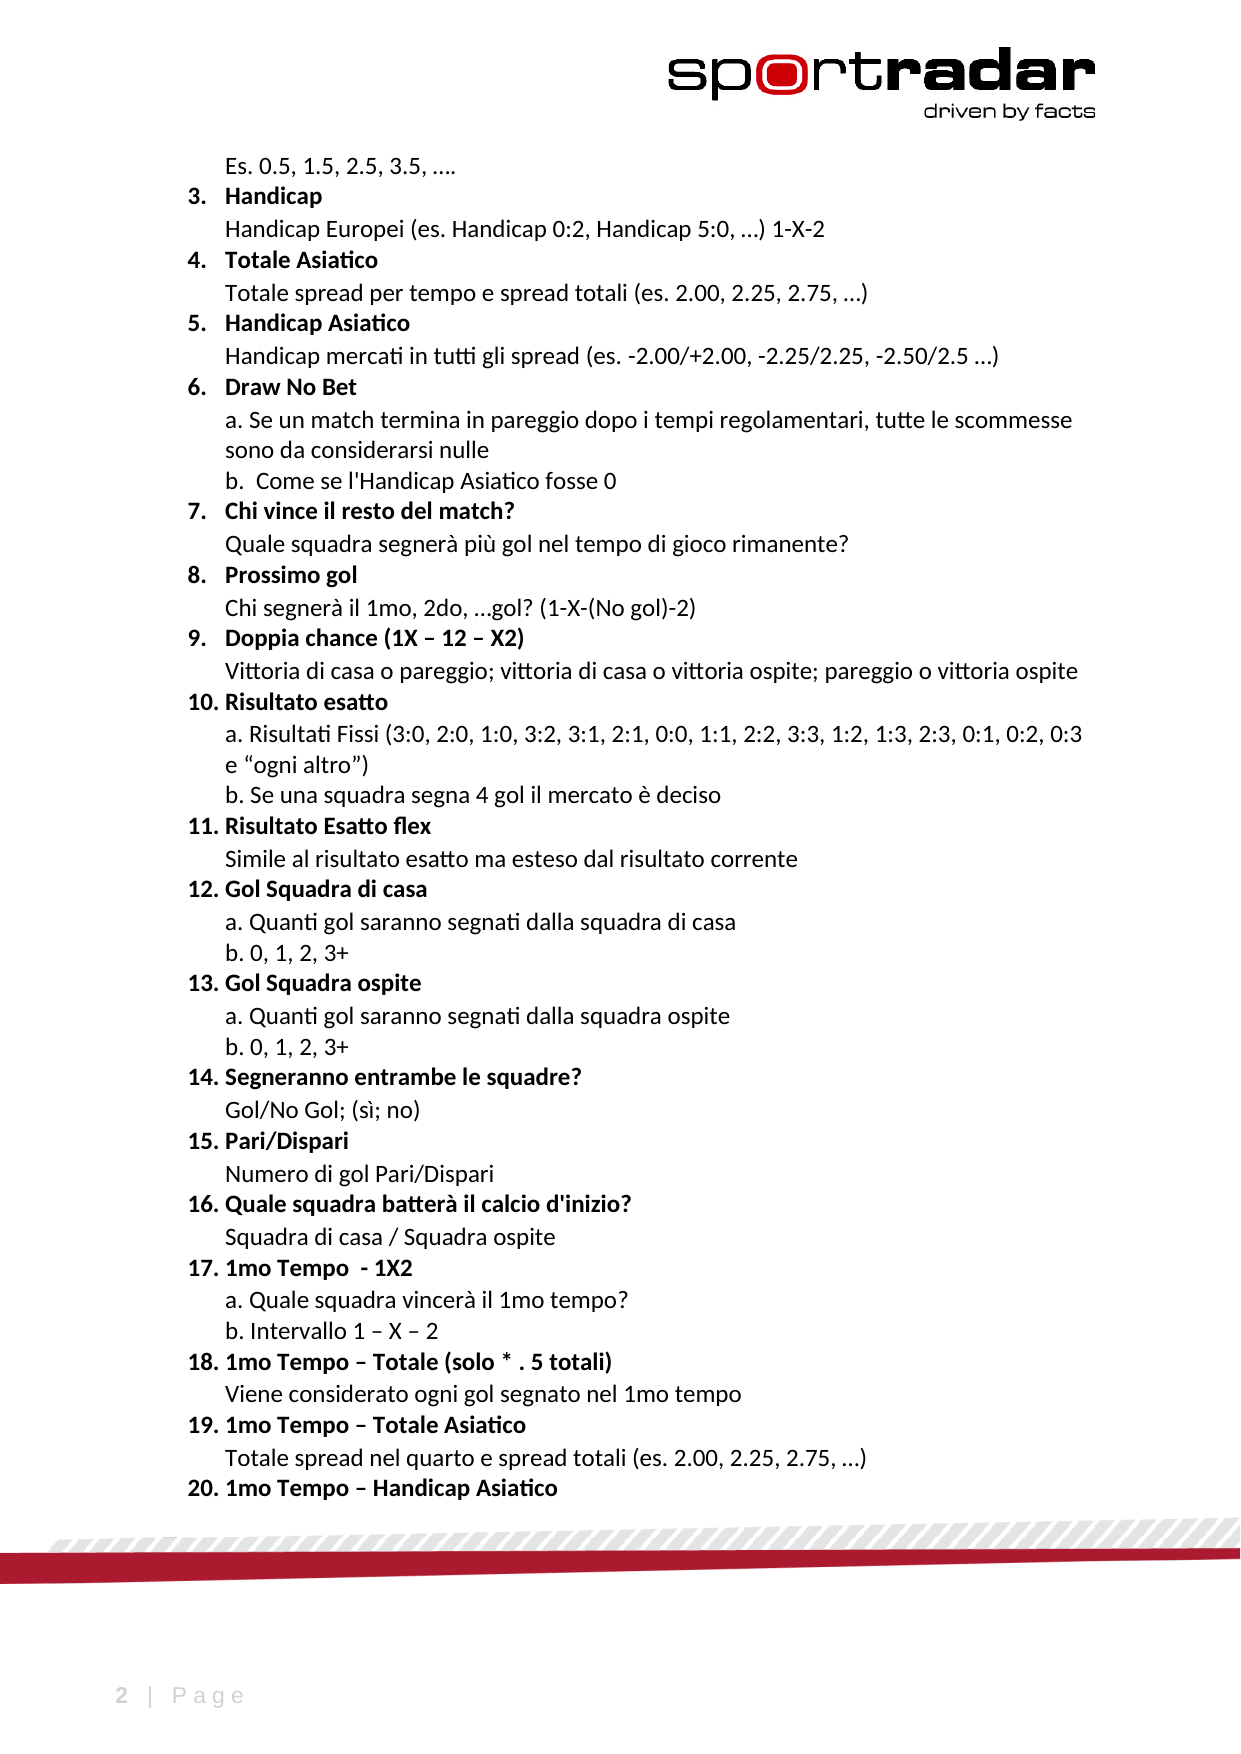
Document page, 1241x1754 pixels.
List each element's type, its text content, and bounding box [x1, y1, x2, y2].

list a. Quale squadra vincerà il 1mo tempo? b. Intervallo 1 – X – 2 [225, 1285, 1090, 1346]
list Viene considerato ogni gol segnato nel 1mo tempo [225, 1379, 1090, 1409]
list Handicap mercati in tutti gli spread (es. -2.00/+2.00, -2.25/2.25, -2.50/2.5 …) [225, 340, 1090, 371]
list 1mo Tempo – Totale (solo * . 5 totali) [187, 1346, 1090, 1376]
list Es. 0.5, 1.5, 2.5, 3.5, …. [225, 150, 1090, 181]
list Handicap Europei (es. Handicap 0:2, Handicap 5:0, …) 1-X-2 [225, 213, 1090, 244]
list a. Risultati Fissi (3:0, 2:0, 1:0, 3:2, 3:1, 2:1, 0:0, 1:1, 2:2, 3:3, 1:2, 1:3, 2:3, 0:1, 0:2, 0:3 e “ogni altro”) b. Se una squadra segna 4 gol il mercato è deciso [225, 718, 1090, 810]
list Pari/Dispari [187, 1125, 1090, 1155]
list Doppia chance (1X – 12 – X2) [187, 622, 1090, 653]
list Squadra di casa / Squadra ospite [225, 1221, 1090, 1252]
list Totale spread per tempo e spread totali (es. 2.00, 2.25, 2.75, …) [225, 277, 1090, 307]
list Handicap [187, 181, 1090, 211]
list Gol Squadra di casa [187, 873, 1090, 904]
list Prossimo gol [187, 559, 1090, 589]
list a. Se un match termina in pareggio dopo i tempi regolamentari, tutte le scommesse sono da considerarsi nulle b. Come se l'Handicap Asiatico fosse 0 [225, 404, 1090, 495]
list Vittoria di casa o pareggio; vittoria di casa o vittoria ospite; pareggio o vittoria ospite [225, 655, 1090, 686]
list Totale spread nel quarto e spread totali (es. 2.00, 2.25, 2.75, …) [225, 1442, 1090, 1473]
list Draw No Bet [187, 371, 1090, 401]
list a. Quanti gol saranno segnati dalla squadra di casa b. 0, 1, 2, 3+ [225, 906, 1090, 967]
list Handicap Asiatico [187, 307, 1090, 338]
list Quale squadra segnerà più gol nel tempo di gioco rimanente? [225, 528, 1090, 559]
list a. Quanti gol saranno segnati dalla squadra ospite b. 0, 1, 2, 3+ [225, 1000, 1090, 1061]
list Risultato esatto [187, 686, 1090, 716]
list Totale Asiatico [187, 244, 1090, 274]
list Risultato Esatto flex [187, 810, 1090, 841]
list Chi segnerà il 1mo, 2do, …gol? (1-X-(No gol)-2) [225, 592, 1090, 622]
picture [0, 1515, 1241, 1584]
list Numero di gol Pari/Dispari [225, 1158, 1090, 1188]
list Gol Squadra ospite [187, 967, 1090, 998]
list 1mo Tempo – Totale Asiatico [187, 1409, 1090, 1440]
list 1mo Tempo - 1X2 [187, 1252, 1090, 1282]
list 1mo Tempo – Handicap Asiatico [187, 1473, 1090, 1503]
list Chi vince il resto del match? [187, 495, 1090, 526]
list Gol/No Gol; (sì; no) [225, 1094, 1090, 1125]
list Segneranno entrambe le squadre? [187, 1061, 1090, 1092]
list Quale squadra batterà il calcio d'inizio? [187, 1188, 1090, 1219]
picture [668, 47, 1095, 121]
list Simile al risultato esatto ma esteso dal risultato corrente [225, 843, 1090, 873]
